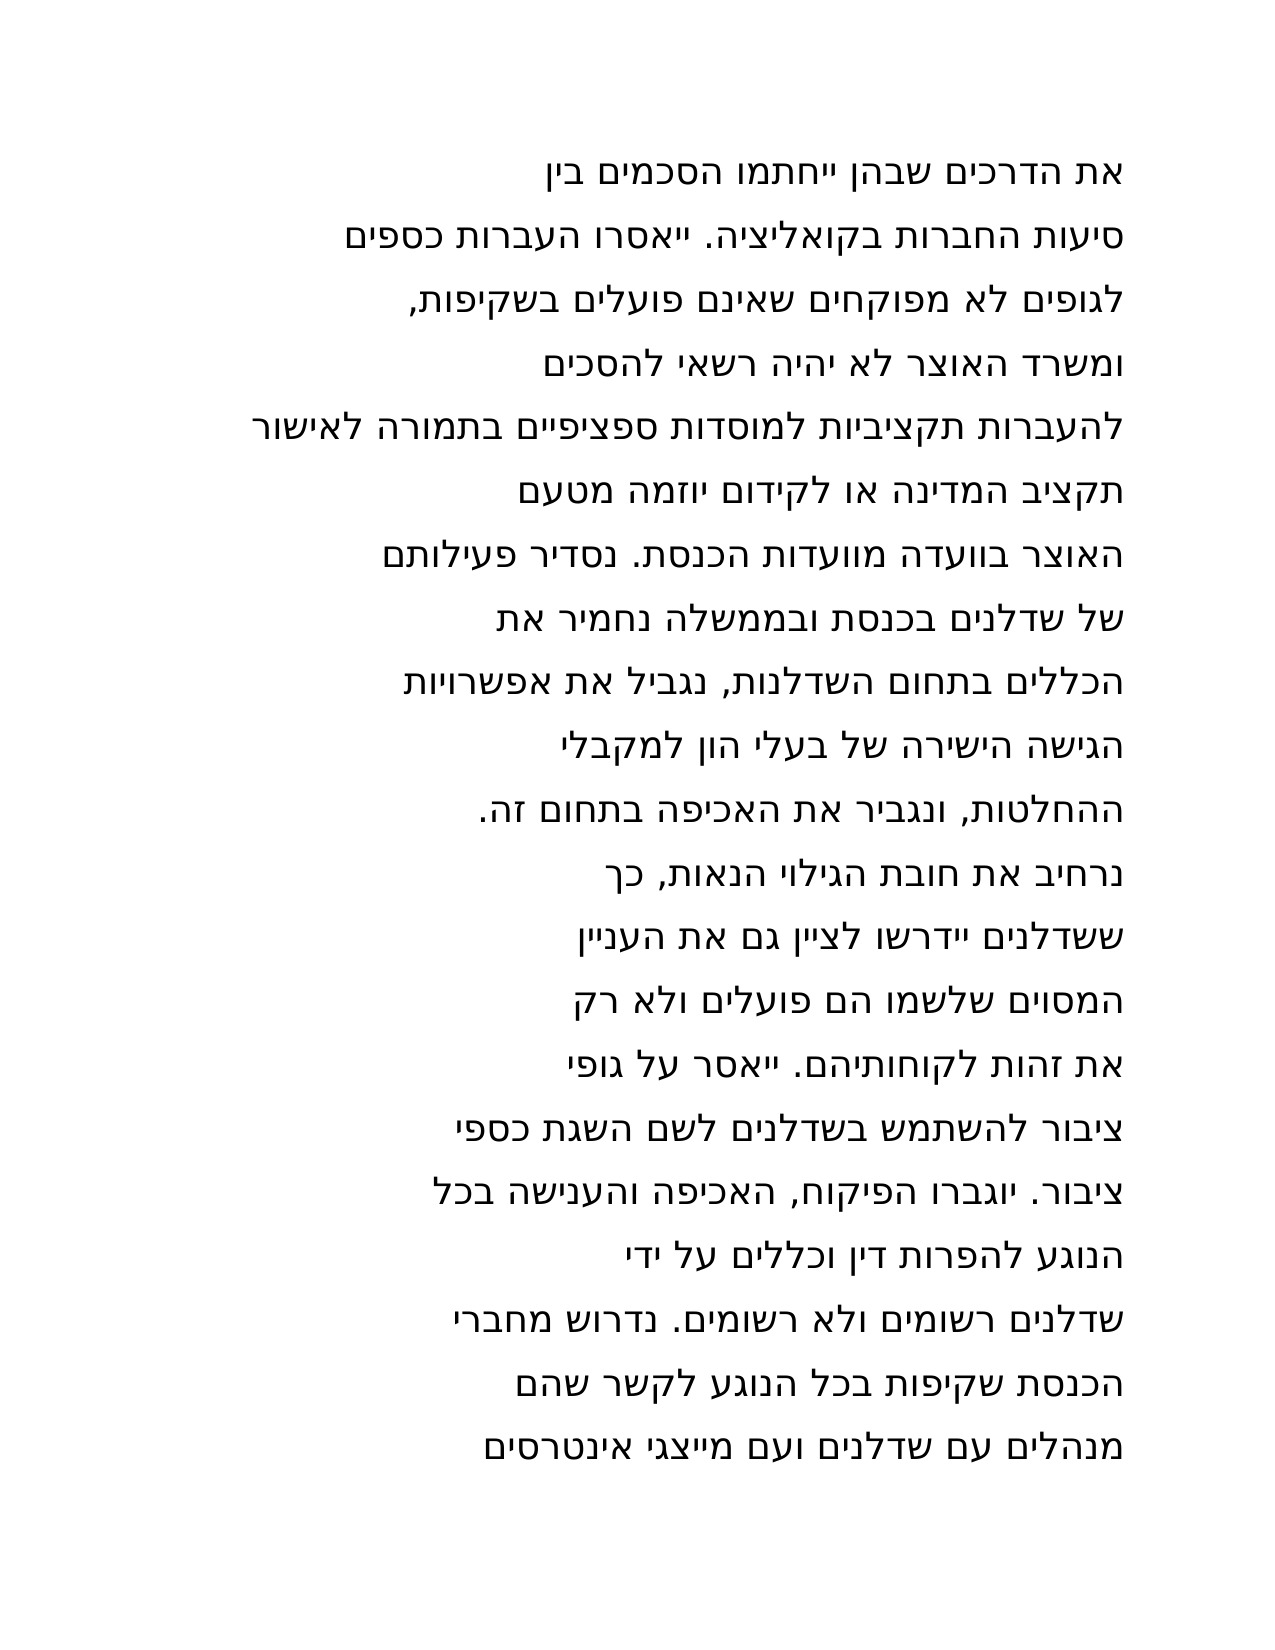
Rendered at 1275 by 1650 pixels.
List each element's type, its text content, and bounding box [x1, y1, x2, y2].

text ומשרד האוצר לא יהיה רשאי להסכים [150, 341, 1125, 385]
text תקציב המדינה או לקידום יוזמה מטעם [150, 469, 1125, 512]
text ההחלטות, ונגביר את האכיפה בתחום זה. [150, 787, 1125, 831]
text של שדלנים בכנסת ובממשלה נחמיר את [150, 596, 1125, 640]
text ציבור להשתמש בשדלנים לשם השגת כספי [150, 1106, 1125, 1150]
text סיעות החברות בקואליציה. ייאסרו העברות כספים [150, 214, 1125, 257]
text ששדלנים יידרשו לציין גם את העניין [150, 915, 1125, 959]
text שדלנים רשומים ולא רשומים. נדרוש מחברי [150, 1297, 1125, 1341]
text את זהות לקוחותיהם. ייאסר על גופי [150, 1042, 1125, 1086]
text ציבור. יוגברו הפיקוח, האכיפה והענישה בכל [150, 1170, 1125, 1214]
text האוצר בוועדה מוועדות הכנסת. נסדיר פעילותם [150, 532, 1125, 576]
text מנהלים עם שדלנים ועם מייצגי אינטרסים [150, 1425, 1125, 1469]
text הגישה הישירה של בעלי הון למקבלי [150, 724, 1125, 767]
text את הדרכים שבהן ייחתמו הסכמים בין [150, 150, 1125, 194]
text הכנסת שקיפות בכל הנוגע לקשר שהם [150, 1361, 1125, 1405]
text הכללים בתחום השדלנות, נגביל את אפשרויות [150, 660, 1125, 704]
text הנוגע להפרות דין וכללים על ידי [150, 1234, 1125, 1277]
text להעברות תקציביות למוסדות ספציפיים בתמורה לאישור [150, 405, 1125, 449]
text לגופים לא מפוקחים שאינם פועלים בשקיפות, [150, 277, 1125, 321]
text המסוים שלשמו הם פועלים ולא רק [150, 979, 1125, 1022]
text נרחיב את חובת הגילוי הנאות, כך [150, 851, 1125, 895]
